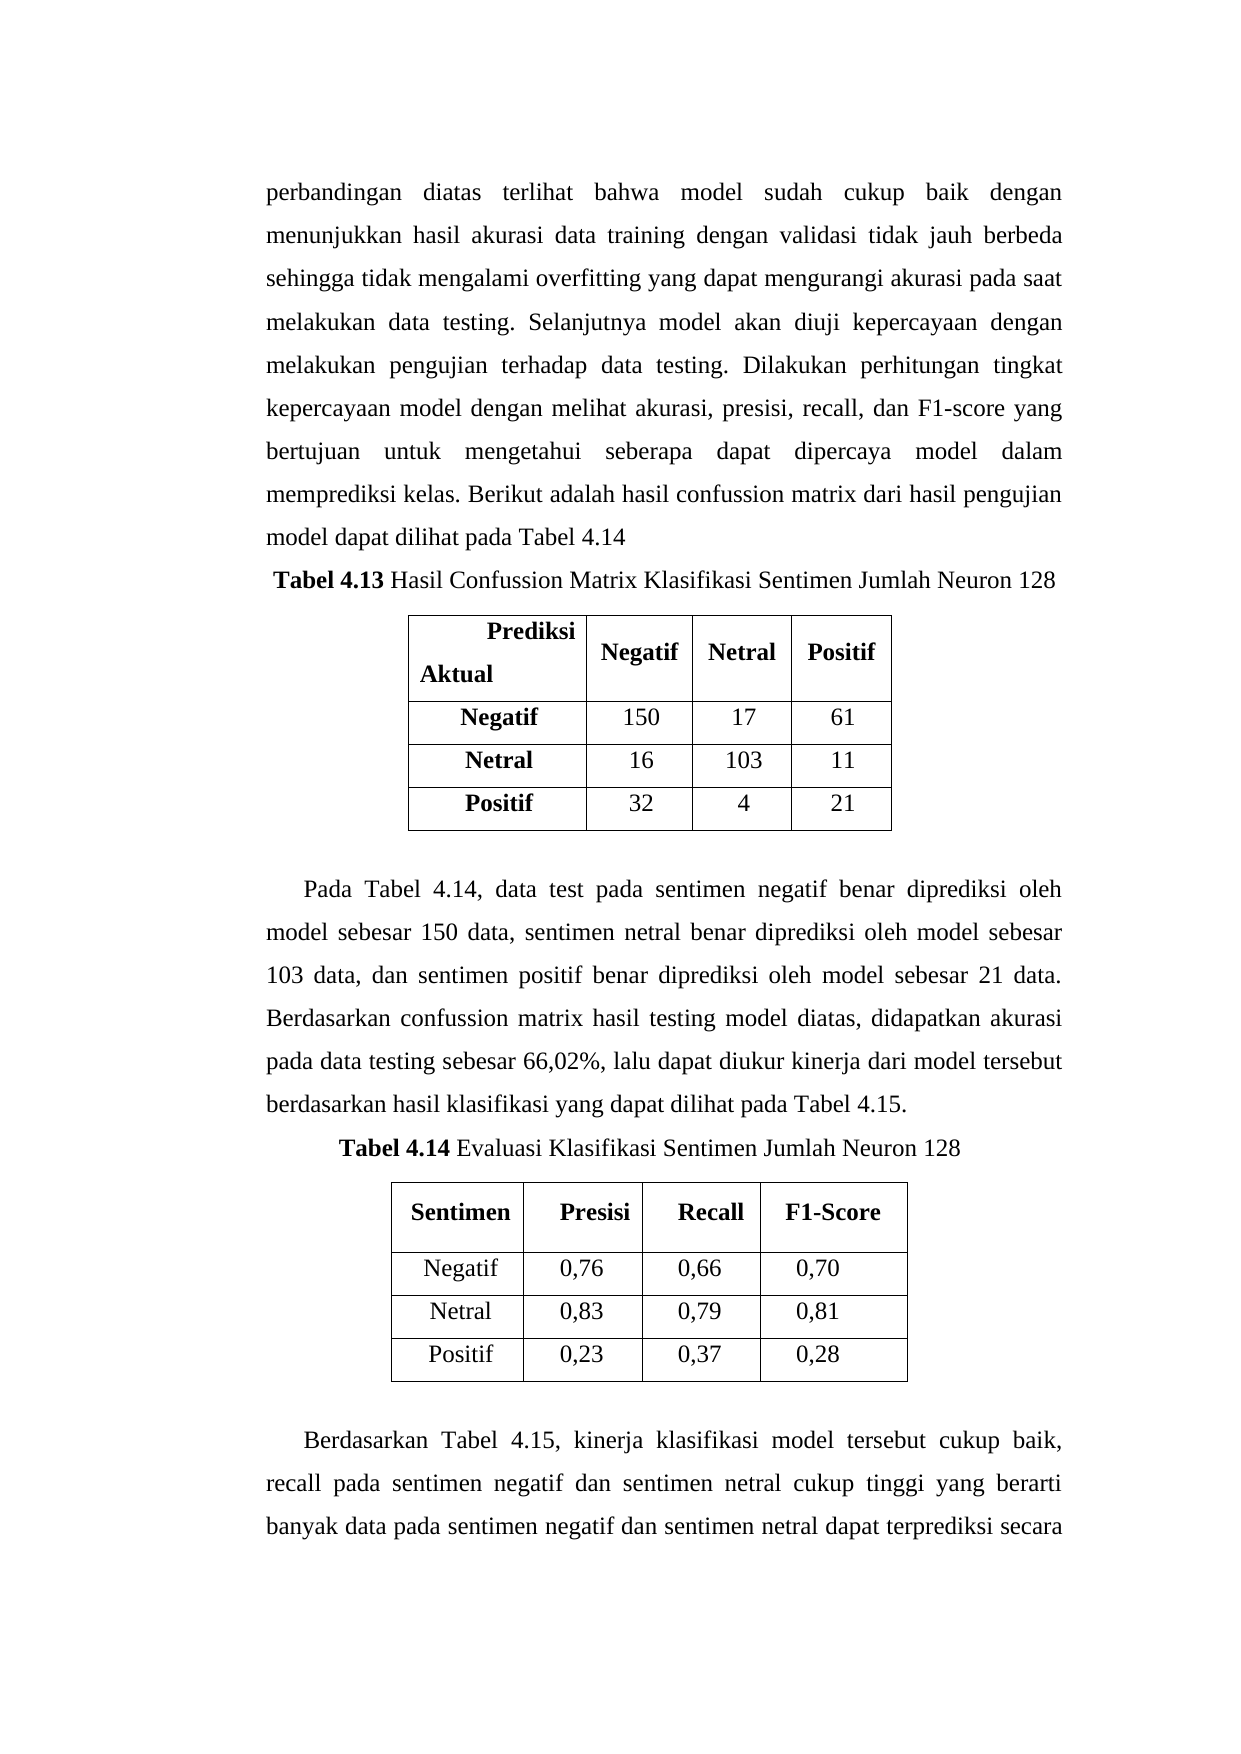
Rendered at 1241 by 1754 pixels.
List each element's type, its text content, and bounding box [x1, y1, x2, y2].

table_cell 0,28 [761, 1339, 907, 1381]
table_cell Netral [392, 1296, 523, 1338]
table_cell 0,76 [524, 1253, 642, 1295]
table_cell 103 [693, 745, 791, 787]
table_cell 11 [792, 745, 891, 787]
table_cell 0,81 [761, 1296, 907, 1338]
table_cell 0,23 [524, 1339, 642, 1381]
table_header Netral [693, 616, 791, 701]
table_header Presisi [524, 1183, 642, 1252]
table_header Recall [643, 1183, 760, 1252]
table_cell 0,70 [761, 1253, 907, 1295]
table_cell 16 [587, 745, 692, 787]
table_cell 0,66 [643, 1253, 760, 1295]
table_cell Negatif [392, 1253, 523, 1295]
table_cell 4 [693, 788, 791, 830]
table_cell 150 [587, 702, 692, 744]
table_cell Positif [392, 1339, 523, 1381]
table_header F1-Score [761, 1183, 907, 1252]
table_header Positif [792, 616, 891, 701]
table_cell 0,83 [524, 1296, 642, 1338]
table_cell 0,37 [643, 1339, 760, 1381]
table_cell 17 [693, 702, 791, 744]
table_header Sentimen [392, 1183, 523, 1252]
table_cell Positif [409, 788, 586, 830]
table_header Negatif [587, 616, 692, 701]
table_cell 61 [792, 702, 891, 744]
table_cell 0,79 [643, 1296, 760, 1338]
table_cell Netral [409, 745, 586, 787]
text Pada Tabel 4.14, data test pada sentimen negatif benar diprediksi oleh model sebesar 150 data, sentimen netral benar diprediksi oleh model sebesar 103 data, dan sentimen positif benar diprediksi oleh model sebesar 21 data. Berdasarkan confussion matrix hasil testing model diatas, didapatkan akurasi pada data testing sebesar 66,02%, lalu dapat diukur kinerja dari model tersebut berdasarkan hasil klasifikasi yang dapat dilihat pada Tabel 4.15. [266, 874, 1063, 1118]
table_cell 32 [587, 788, 692, 830]
table_header Prediksi Aktual [409, 616, 586, 701]
table_cell Negatif [409, 702, 586, 744]
table_cell 21 [792, 788, 891, 830]
